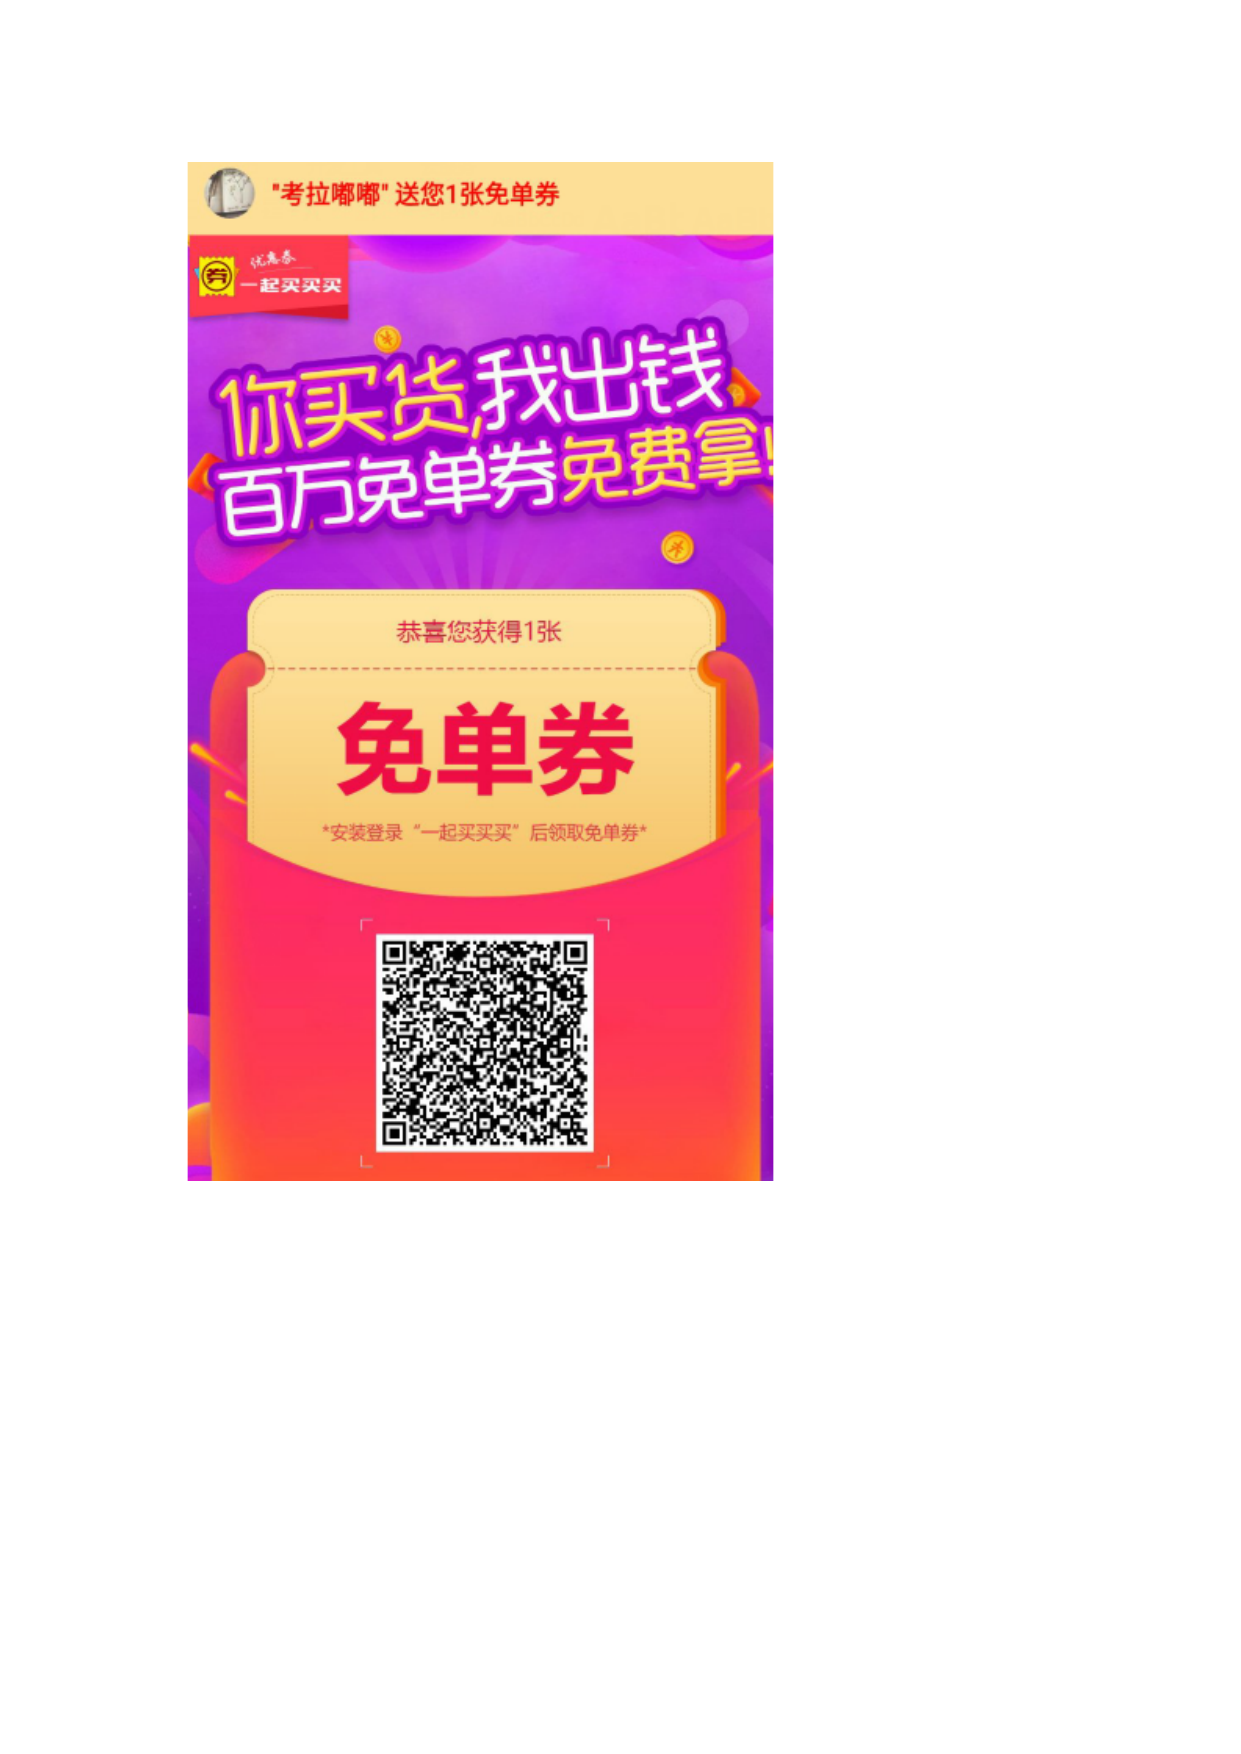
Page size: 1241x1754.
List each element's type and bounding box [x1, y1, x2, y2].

picture [187, 162, 774, 1181]
